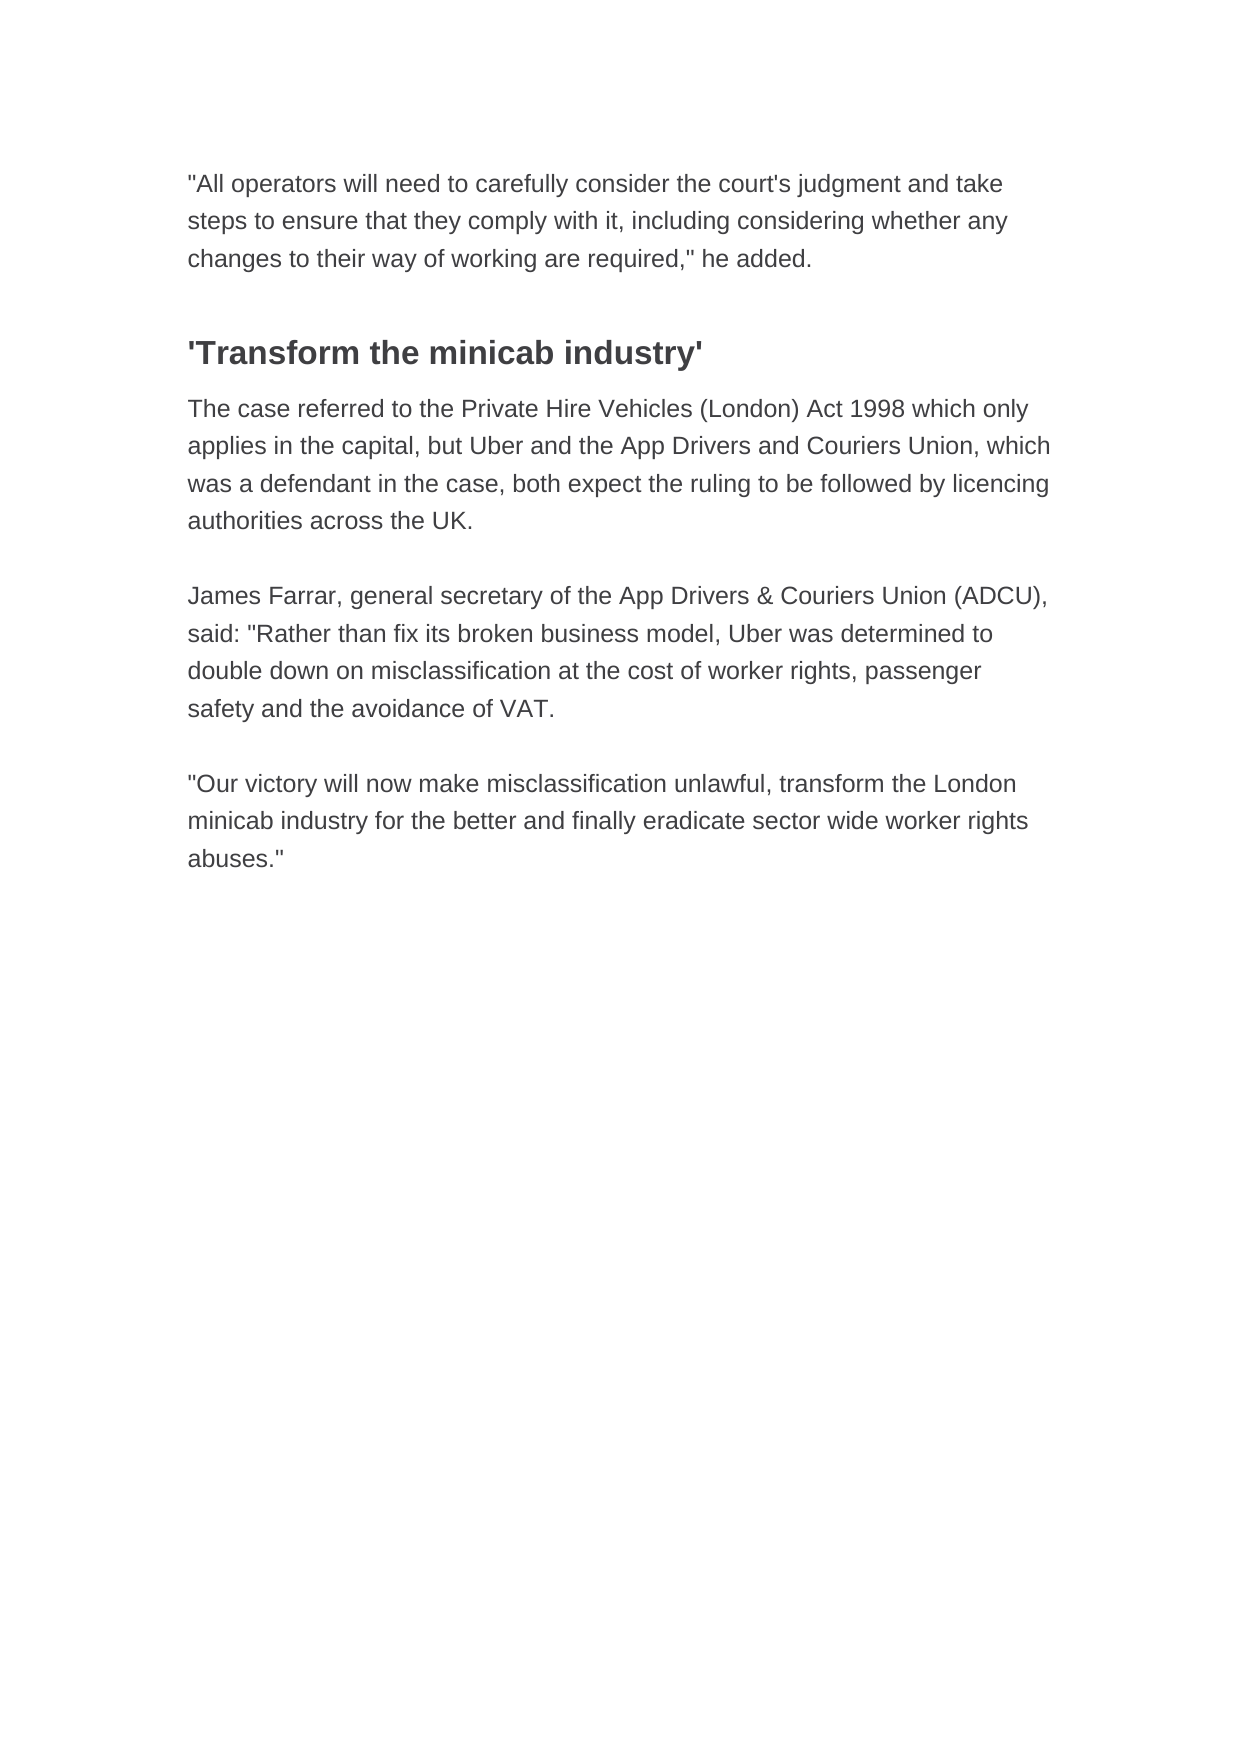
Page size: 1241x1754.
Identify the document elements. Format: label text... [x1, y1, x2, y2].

text James Farrar, general secretary of the App Drivers & Couriers Union (ADCU), said: "Rather than fix its broken business model, Uber was determined to double down on misclassification at the cost of worker rights, passenger safety and the avoidance of VAT. [187, 577, 1053, 727]
text 'Transform the minicab industry' [187, 314, 1053, 389]
text "Our victory will now make misclassification unlawful, transform the London minicab industry for the better and finally eradicate sector wide worker rights abuses." [187, 764, 1053, 877]
text "All operators will need to carefully consider the court's judgment and take steps to ensure that they comply with it, including considering whether any changes to their way of working are required," he added. [187, 164, 1053, 277]
text The case referred to the Private Hire Vehicles (London) Act 1998 which only applies in the capital, but Uber and the App Drivers and Couriers Union, which was a defendant in the case, both expect the ruling to be followed by licencing authorities across the UK. [187, 389, 1053, 539]
